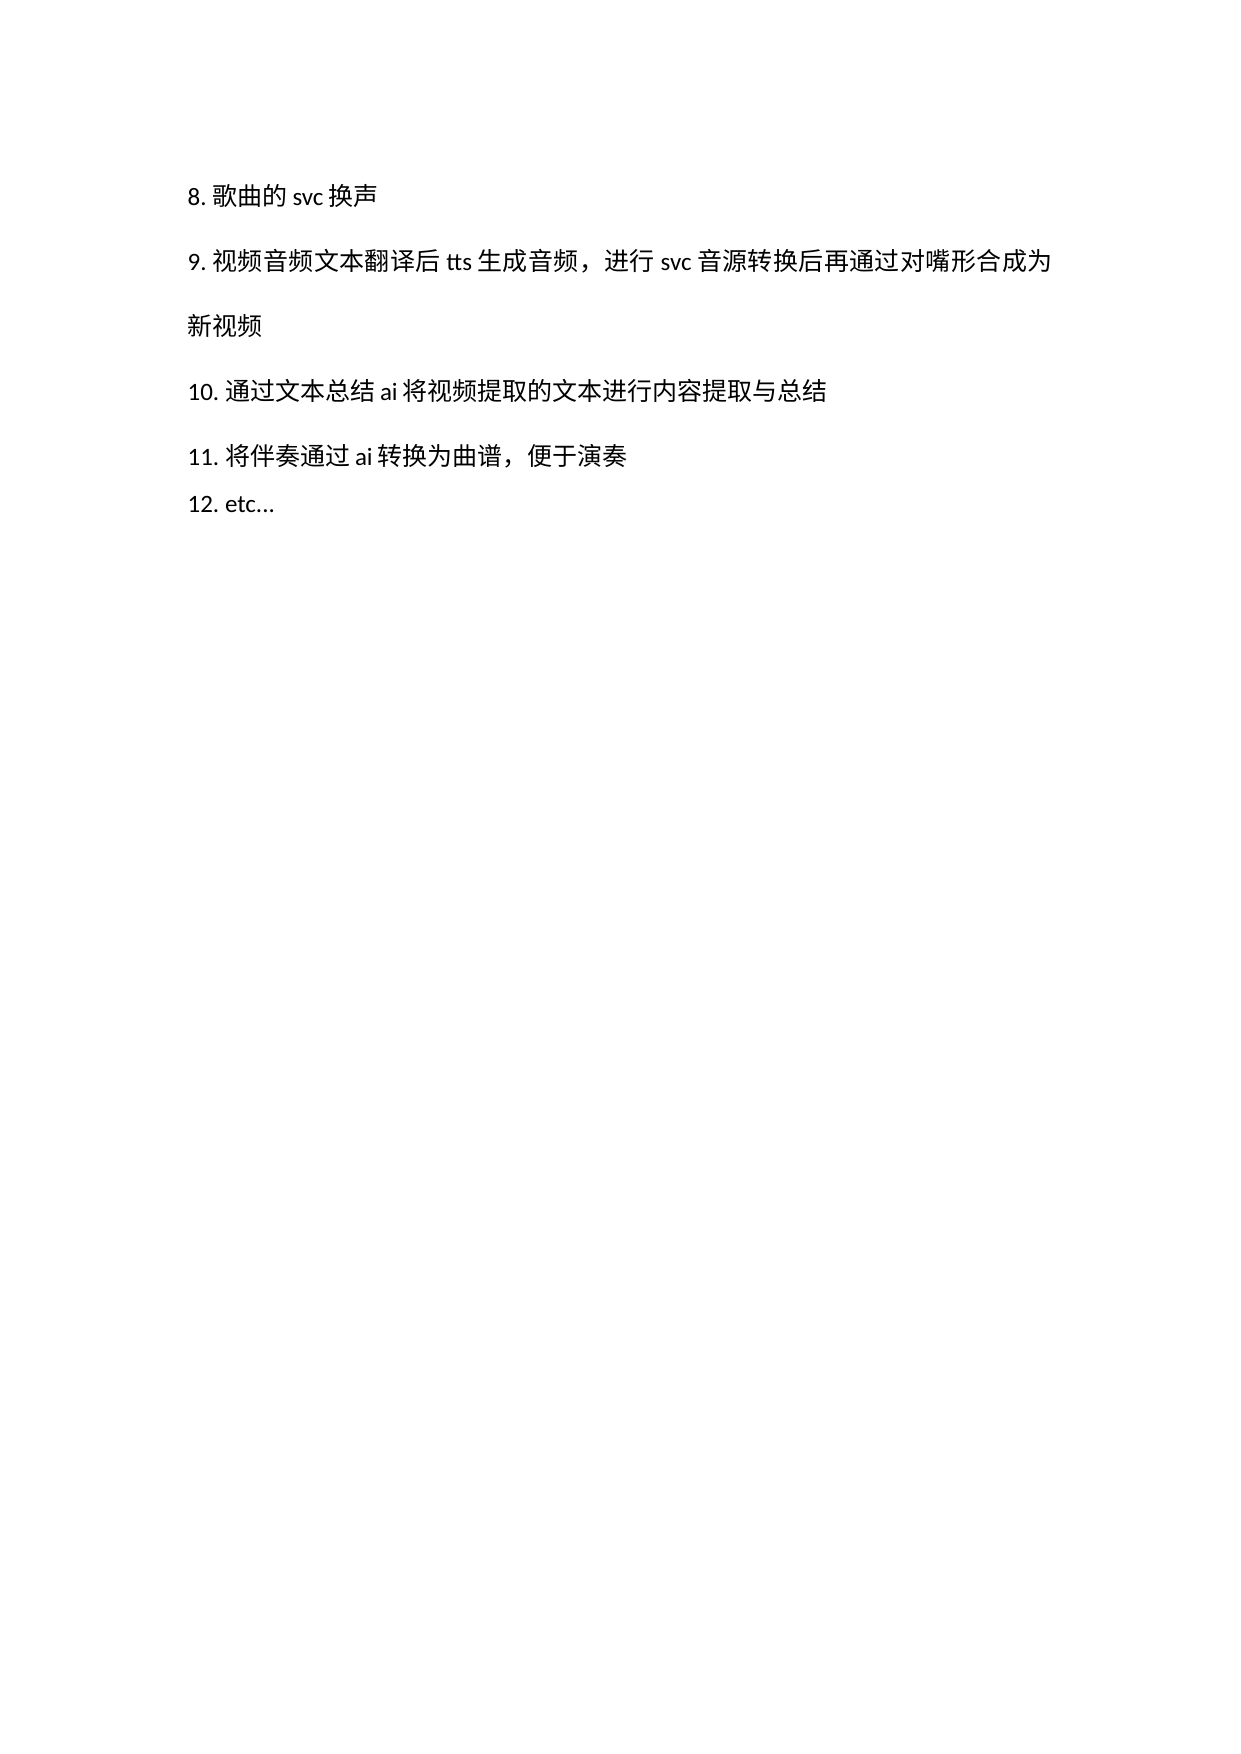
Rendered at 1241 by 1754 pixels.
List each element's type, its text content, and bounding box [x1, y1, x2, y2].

list etc... [187, 487, 1053, 519]
list 通过文本总结ai将视频提取的文本进行内容提取与总结 [187, 357, 1053, 422]
list 视频音频文本翻译后tts生成音频，进行svc音源转换后再通过对嘴形合成为新视频 [187, 227, 1053, 357]
list 将伴奏通过ai转换为曲谱，便于演奏 [187, 422, 1053, 487]
list 歌曲的svc换声 [187, 162, 1053, 227]
